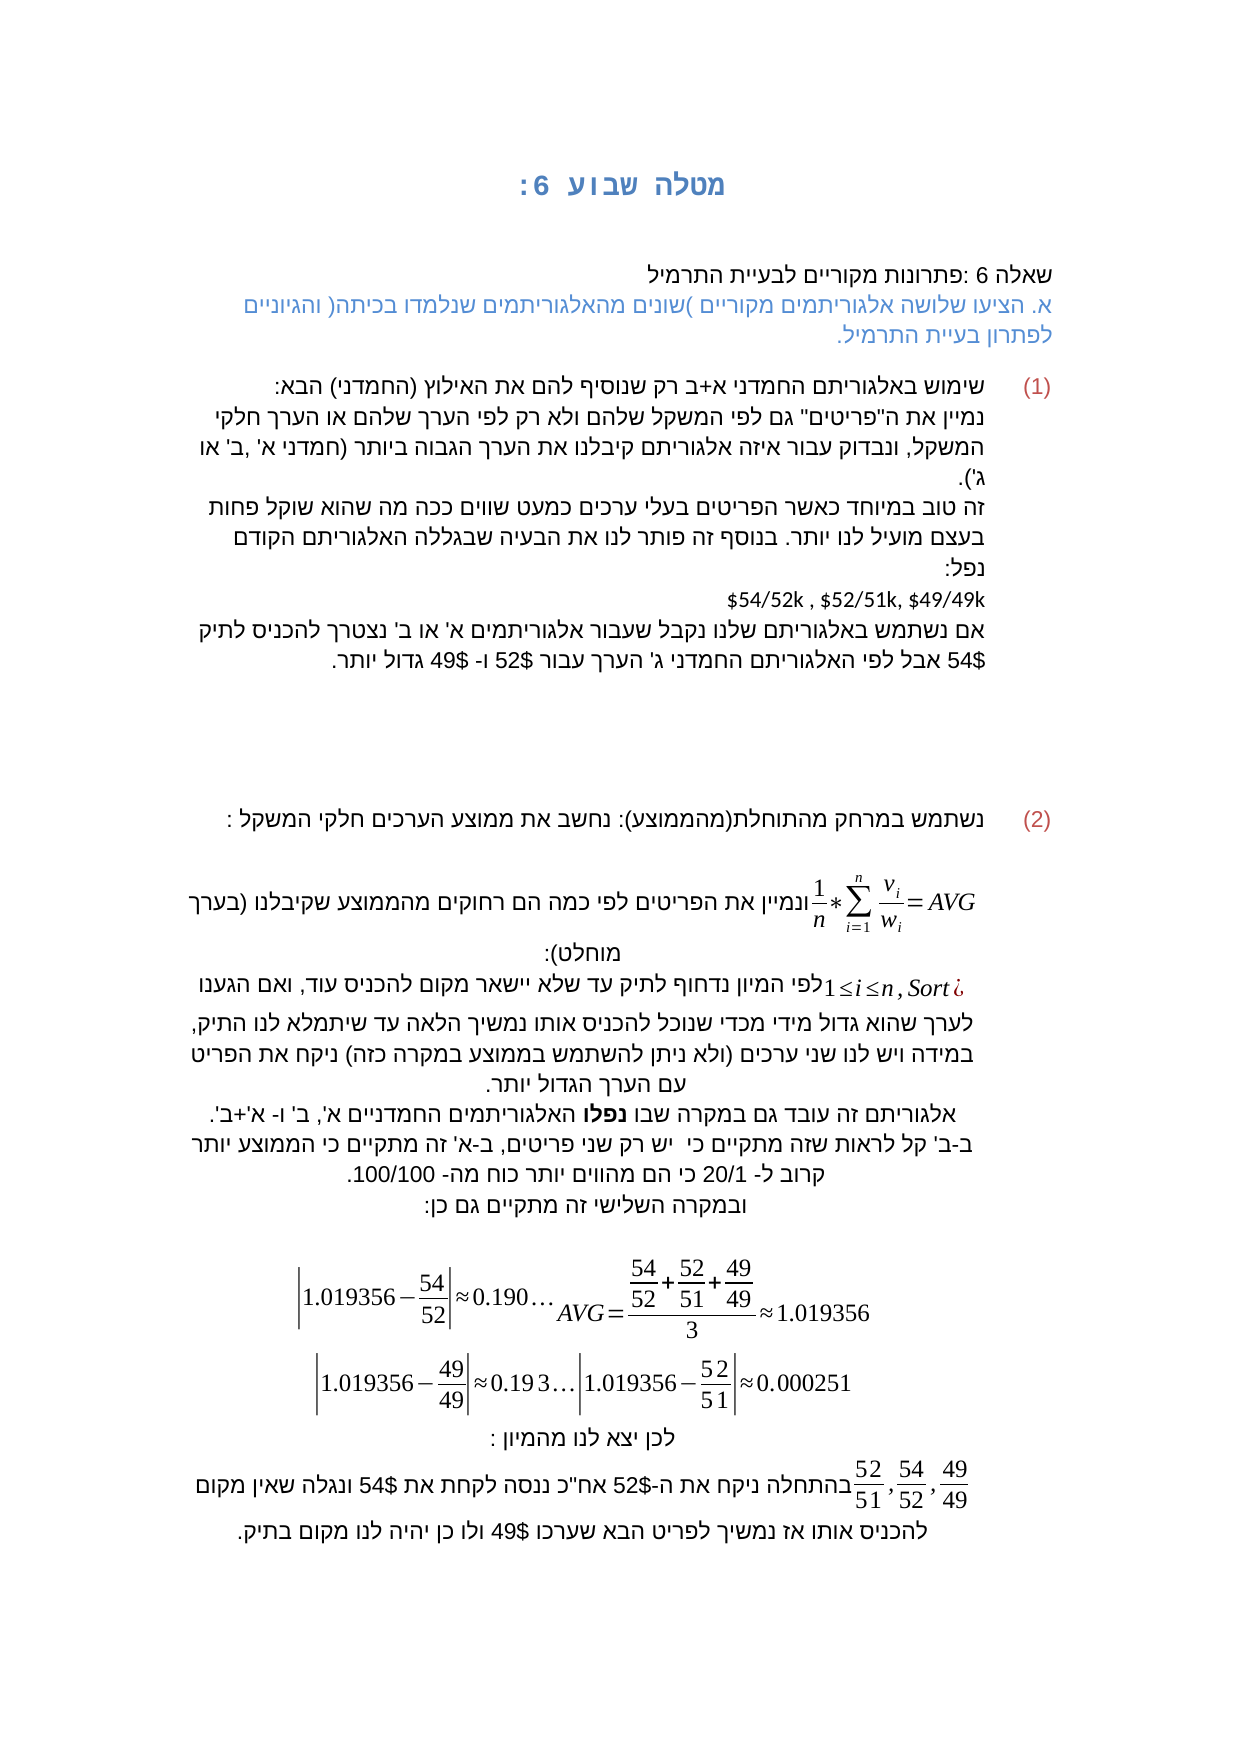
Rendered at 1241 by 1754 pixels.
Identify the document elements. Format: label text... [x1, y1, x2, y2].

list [187, 1425, 978, 1545]
list שימוש באלגוריתם החמדני א+ב רק שנוסיף להם את האילוץ (החמדני) הבא: נמיין את ה"פריטים" גם לפי המשקל שלהם ולא רק לפי הערך שלהם או הערך חלקי המשקל, ונבדוק עבור איזה אלגוריתם קיבלנו את הערך הגבוה ביותר (חמדני א' ,ב' או ג'). זה טוב במיוחד כאשר הפריטים בעלי ערכים כמעט שווים ככה מה שהוא שוקל פחות בעצם מועיל לנו יותר. בנוסף זה פותר לנו את הבעיה שבגללה האלגוריתם הקודם נפל: $54/52k , $52/51k, $49/49k אם נשתמש באלגוריתם שלנו נקבל שעבור אלגוריתמים א' או ב' נצטרך להכניס לתיק 54$ אבל לפי האלגוריתם החמדני ג' הערך עבור 52$ ו- 49$ גדול יותר. [187, 373, 1023, 673]
subtitle מטלה שבוע 6: [187, 171, 1053, 204]
text שאלה 6 :פתרונות מקוריים לבעיית התרמיל א. הציעו שלושה אלגוריתמים מקוריים )שונים מהאלגוריתמים שנלמדו בכיתה( והגיוניים לפתרון בעיית התרמיל. [187, 262, 1053, 348]
list ונמיין את הפריטים לפי כמה הם רחוקים מהממוצע שקיבלנו (בערך מוחלט): [187, 868, 978, 967]
list לפי המיון נדחוף לתיק עד שלא יישאר מקום להכניס עוד, ואם הגענו לערך שהוא גדול מידי מכדי שנוכל להכניס אותו נמשיך הלאה עד שיתמלא לנו התיק, במידה ויש לנו שני ערכים (ולא ניתן להשתמש בממוצע במקרה כזה) ניקח את הפריט עם הערך הגדול יותר. אלגוריתם זה עובד גם במקרה שבו נפלו האלגוריתמים החמדניים א', ב' ו- א'+ב'. ב-ב' קל לראות שזה מתקיים כי יש רק שני פריטים, ב-א' זה מתקיים כי הממוצע יותר קרוב ל- 20/1 כי הם מהווים יותר כוח מה- 100/100. ובמקרה השלישי זה מתקיים גם כן: [187, 971, 978, 1218]
list נשתמש במרחק מהתוחלת(מהממוצע): נחשב את ממוצע הערכים חלקי המשקל : [187, 806, 1023, 832]
